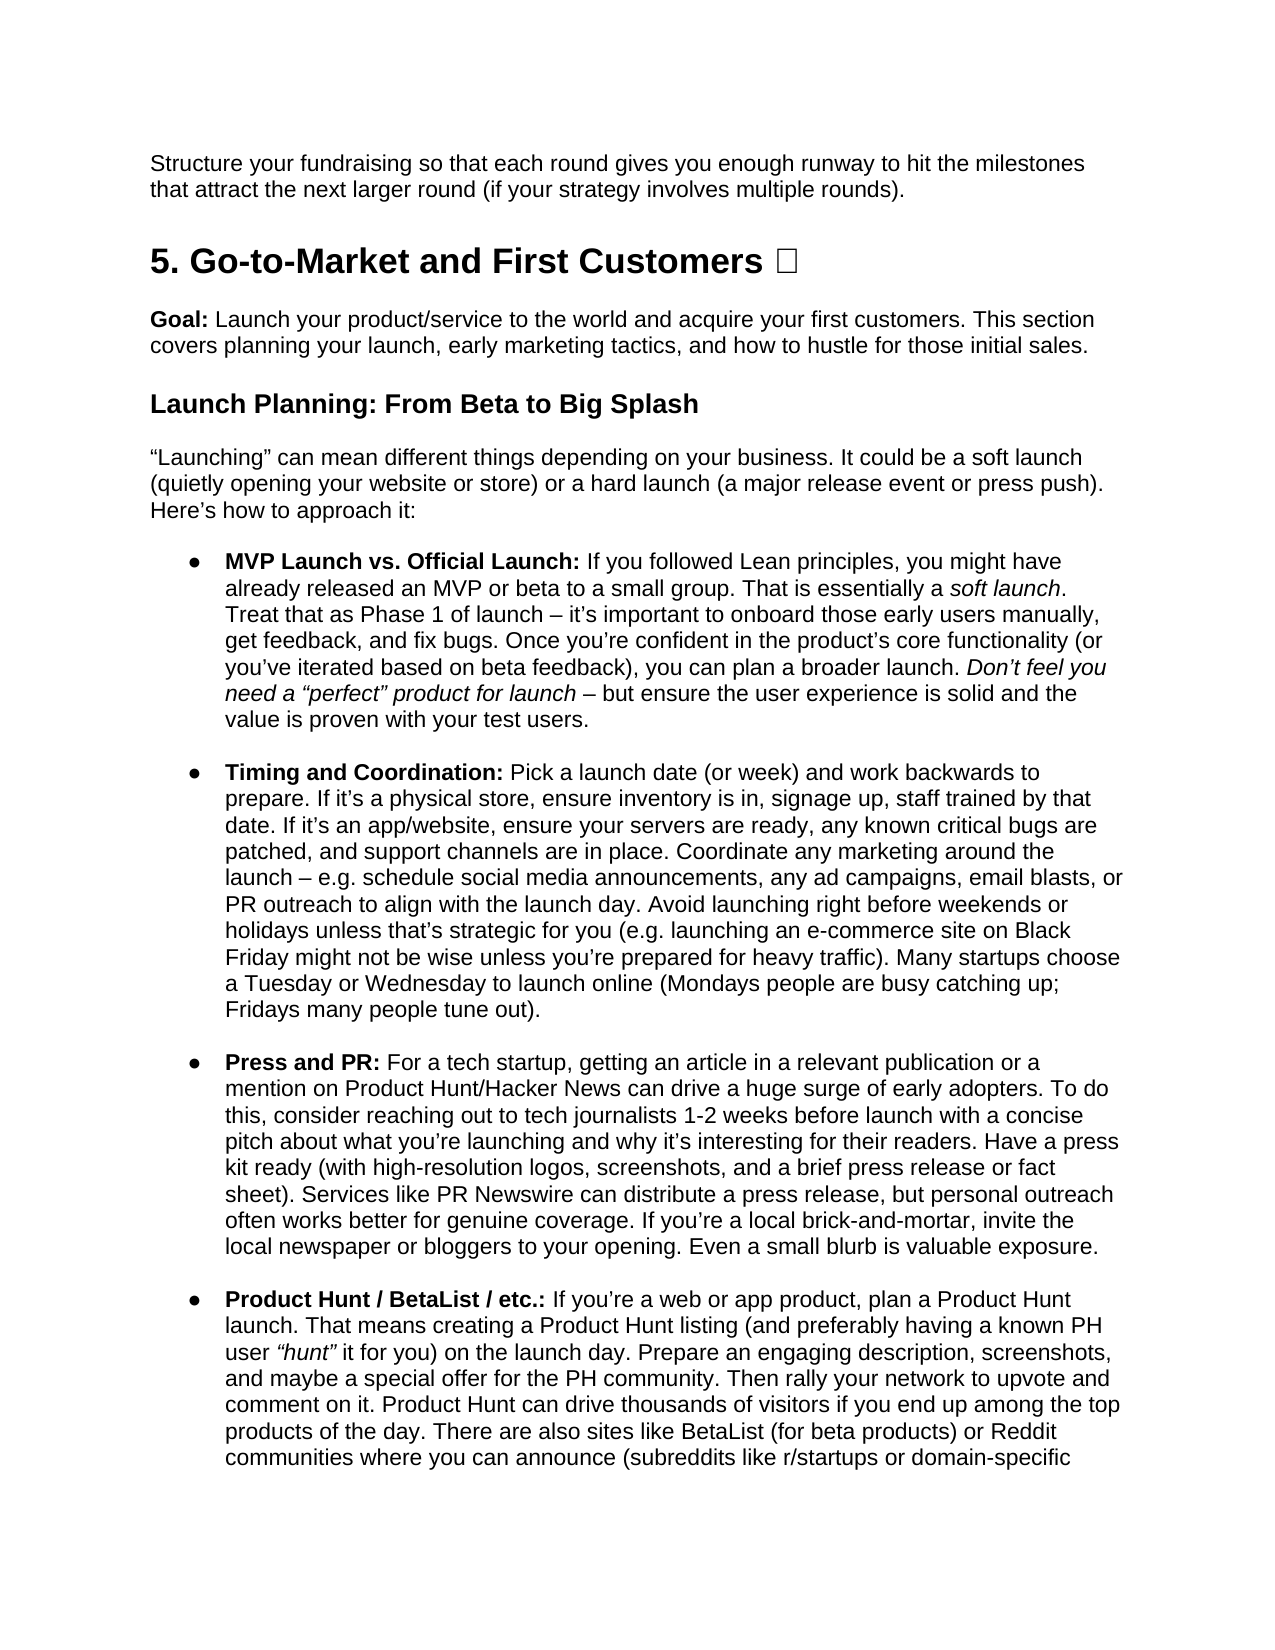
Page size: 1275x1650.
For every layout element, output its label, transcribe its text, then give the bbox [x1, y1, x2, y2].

text “Launching” can mean different things depending on your business. It could be a soft launch (quietly opening your website or store) or a hard launch (a major release event or press push). Here’s how to approach it: [150, 444, 1125, 523]
list MVP Launch vs. Official Launch: If you followed Lean principles, you might have already released an MVP or beta to a small group. That is essentially a soft launch. Treat that as Phase 1 of launch – it’s important to onboard those early users manually, get feedback, and fix bugs. Once you’re confident in the product’s core functionality (or you’ve iterated based on beta feedback), you can plan a broader launch. Don’t feel you need a “perfect” product for launch – but ensure the user experience is solid and the value is proven with your test users. [187, 548, 1125, 759]
list Press and PR: For a tech startup, getting an article in a relevant publication or a mention on Product Hunt/Hacker News can drive a huge surge of early adopters. To do this, consider reaching out to tech journalists 1-2 weeks before launch with a concise pitch about what you’re launching and why it’s interesting for their readers. Have a press kit ready (with high-resolution logos, screenshots, and a brief press release or fact sheet). Services like PR Newswire can distribute a press release, but personal outreach often works better for genuine coverage. If you’re a local brick-and-mortar, invite the local newspaper or bloggers to your opening. Even a small blurb is valuable exposure. [187, 1049, 1125, 1286]
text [150, 150, 1125, 203]
subtitle Launch Planning: From Beta to Big Splash [150, 388, 1125, 419]
text Goal: Launch your product/service to the world and acquire your first customers. This section covers planning your launch, early marketing tactics, and how to hustle for those initial sales. [150, 306, 1125, 359]
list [187, 1286, 1125, 1471]
list Timing and Coordination: Pick a launch date (or week) and work backwards to prepare. If it’s a physical store, ensure inventory is in, signage up, staff trained by that date. If it’s an app/website, ensure your servers are ready, any known critical bugs are patched, and support channels are in place. Coordinate any marketing around the launch – e.g. schedule social media announcements, any ad campaigns, email blasts, or PR outreach to align with the launch day. Avoid launching right before weekends or holidays unless that’s strategic for you (e.g. launching an e-commerce site on Black Friday might not be wise unless you’re prepared for heavy traffic). Many startups choose a Tuesday or Wednesday to launch online (Mondays people are busy catching up; Fridays many people tune out). [187, 759, 1125, 1049]
subtitle 5. Go-to-Market and First Customers 🎯 [150, 240, 1125, 281]
